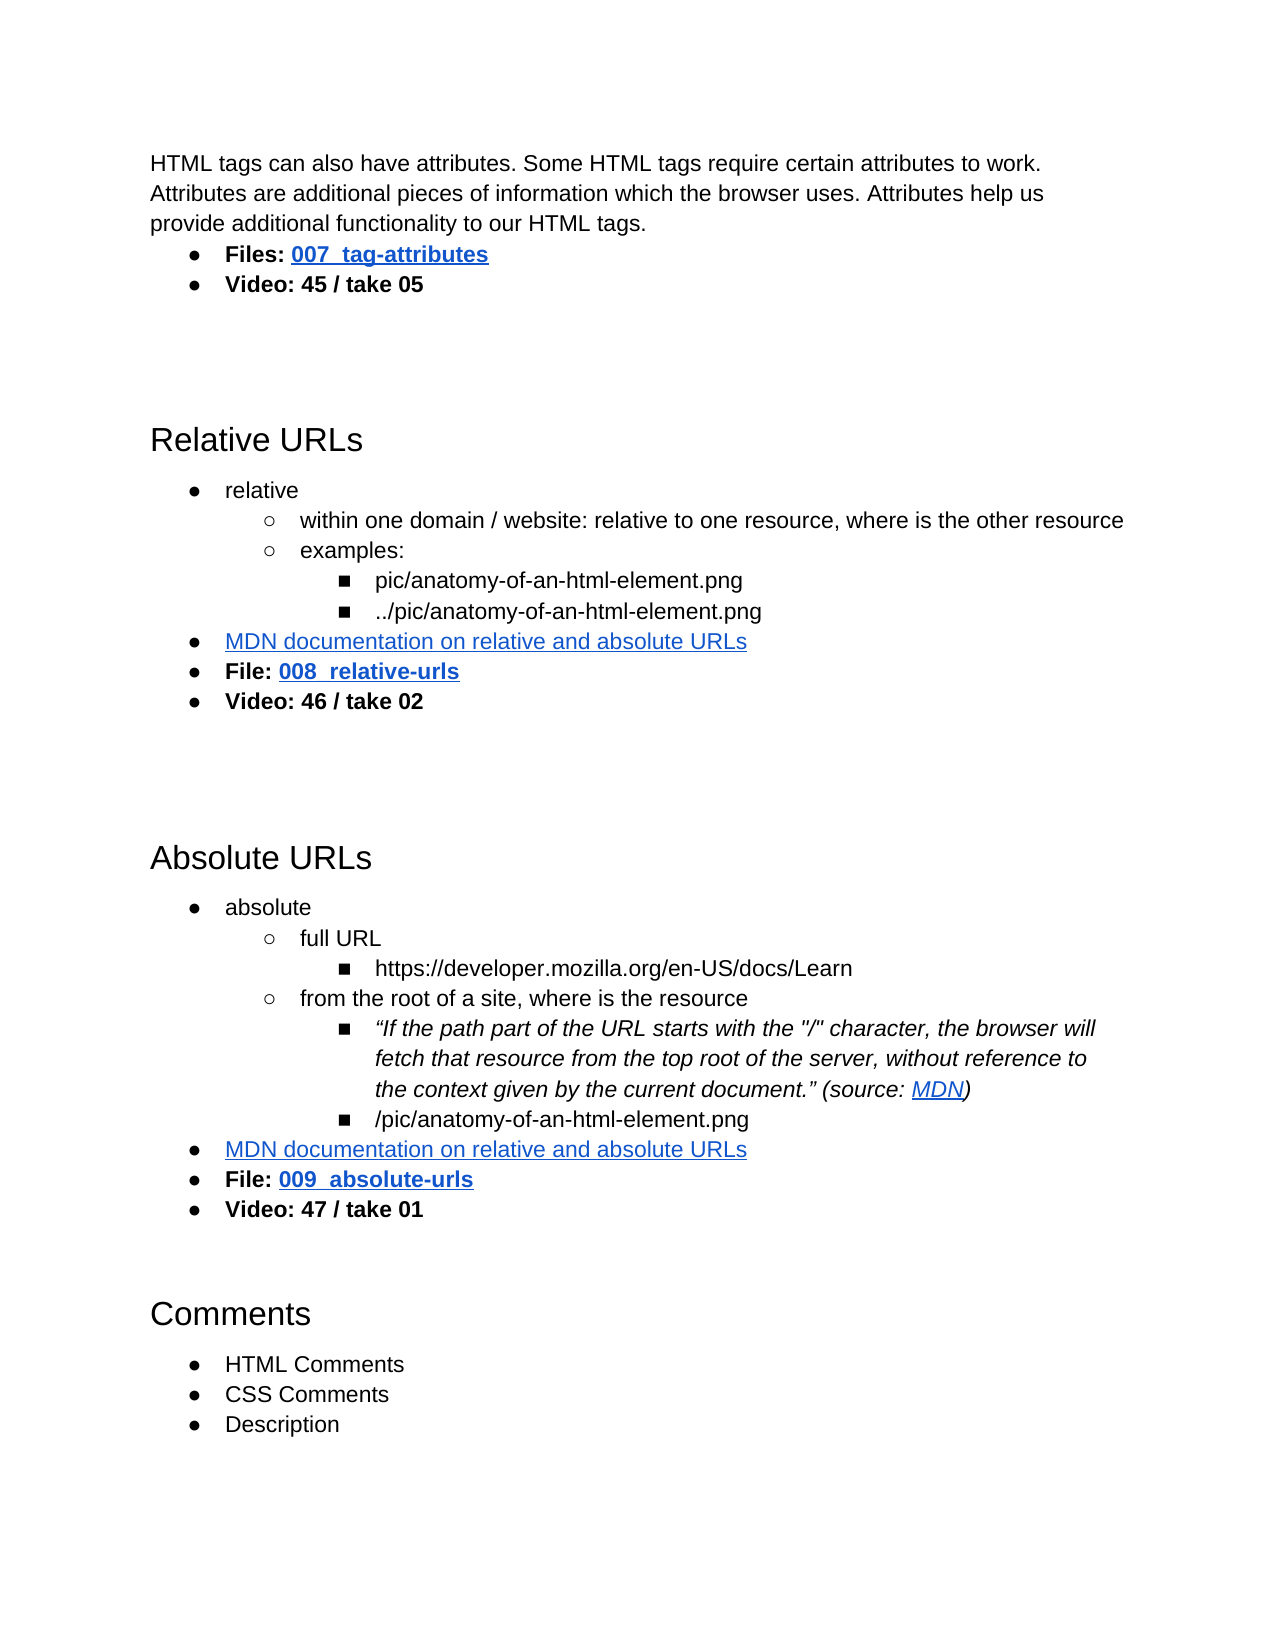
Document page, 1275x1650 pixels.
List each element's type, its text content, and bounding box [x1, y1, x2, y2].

list full URL [262, 924, 1125, 951]
list File: 008_relative-urls [187, 658, 1125, 684]
list /pic/anatomy-of-an-html-element.png [337, 1106, 1125, 1132]
list absolute [187, 894, 1125, 921]
list File: 009_absolute-urls [187, 1166, 1125, 1193]
subtitle Relative URLs [150, 420, 1125, 459]
list Video: 46 / take 02 [187, 688, 1125, 715]
list examples: [262, 537, 1125, 564]
list “If the path part of the URL starts with the "/" character, the browser will fetch that resource from the top root of the server, without reference to the context given by the current document.” (source: MDN) [337, 1015, 1125, 1102]
list HTML Comments [187, 1351, 1125, 1377]
list CSS Comments [187, 1381, 1125, 1408]
list MDN documentation on relative and absolute URLs [187, 1136, 1125, 1162]
list Video: 47 / take 01 [187, 1196, 1125, 1223]
text HTML tags can also have attributes. Some HTML tags require certain attributes to work. Attributes are additional pieces of information which the browser uses. Attributes help us provide additional functionality to our HTML tags. [150, 150, 1125, 237]
list Video: 45 / take 05 [187, 271, 1125, 297]
list Description [187, 1411, 1125, 1438]
list Files: 007_tag-attributes [187, 241, 1125, 267]
list from the root of a site, where is the resource [262, 985, 1125, 1011]
subtitle Absolute URLs [150, 838, 1125, 876]
list relative [187, 477, 1125, 503]
list pic/anatomy-of-an-html-element.png [337, 567, 1125, 594]
subtitle Comments [150, 1294, 1125, 1333]
list MDN documentation on relative and absolute URLs [187, 628, 1125, 654]
list https://developer.mozilla.org/en-US/docs/Learn [337, 955, 1125, 981]
list within one domain / website: relative to one resource, where is the other resource [262, 507, 1125, 533]
list ../pic/anatomy-of-an-html-element.png [337, 598, 1125, 624]
